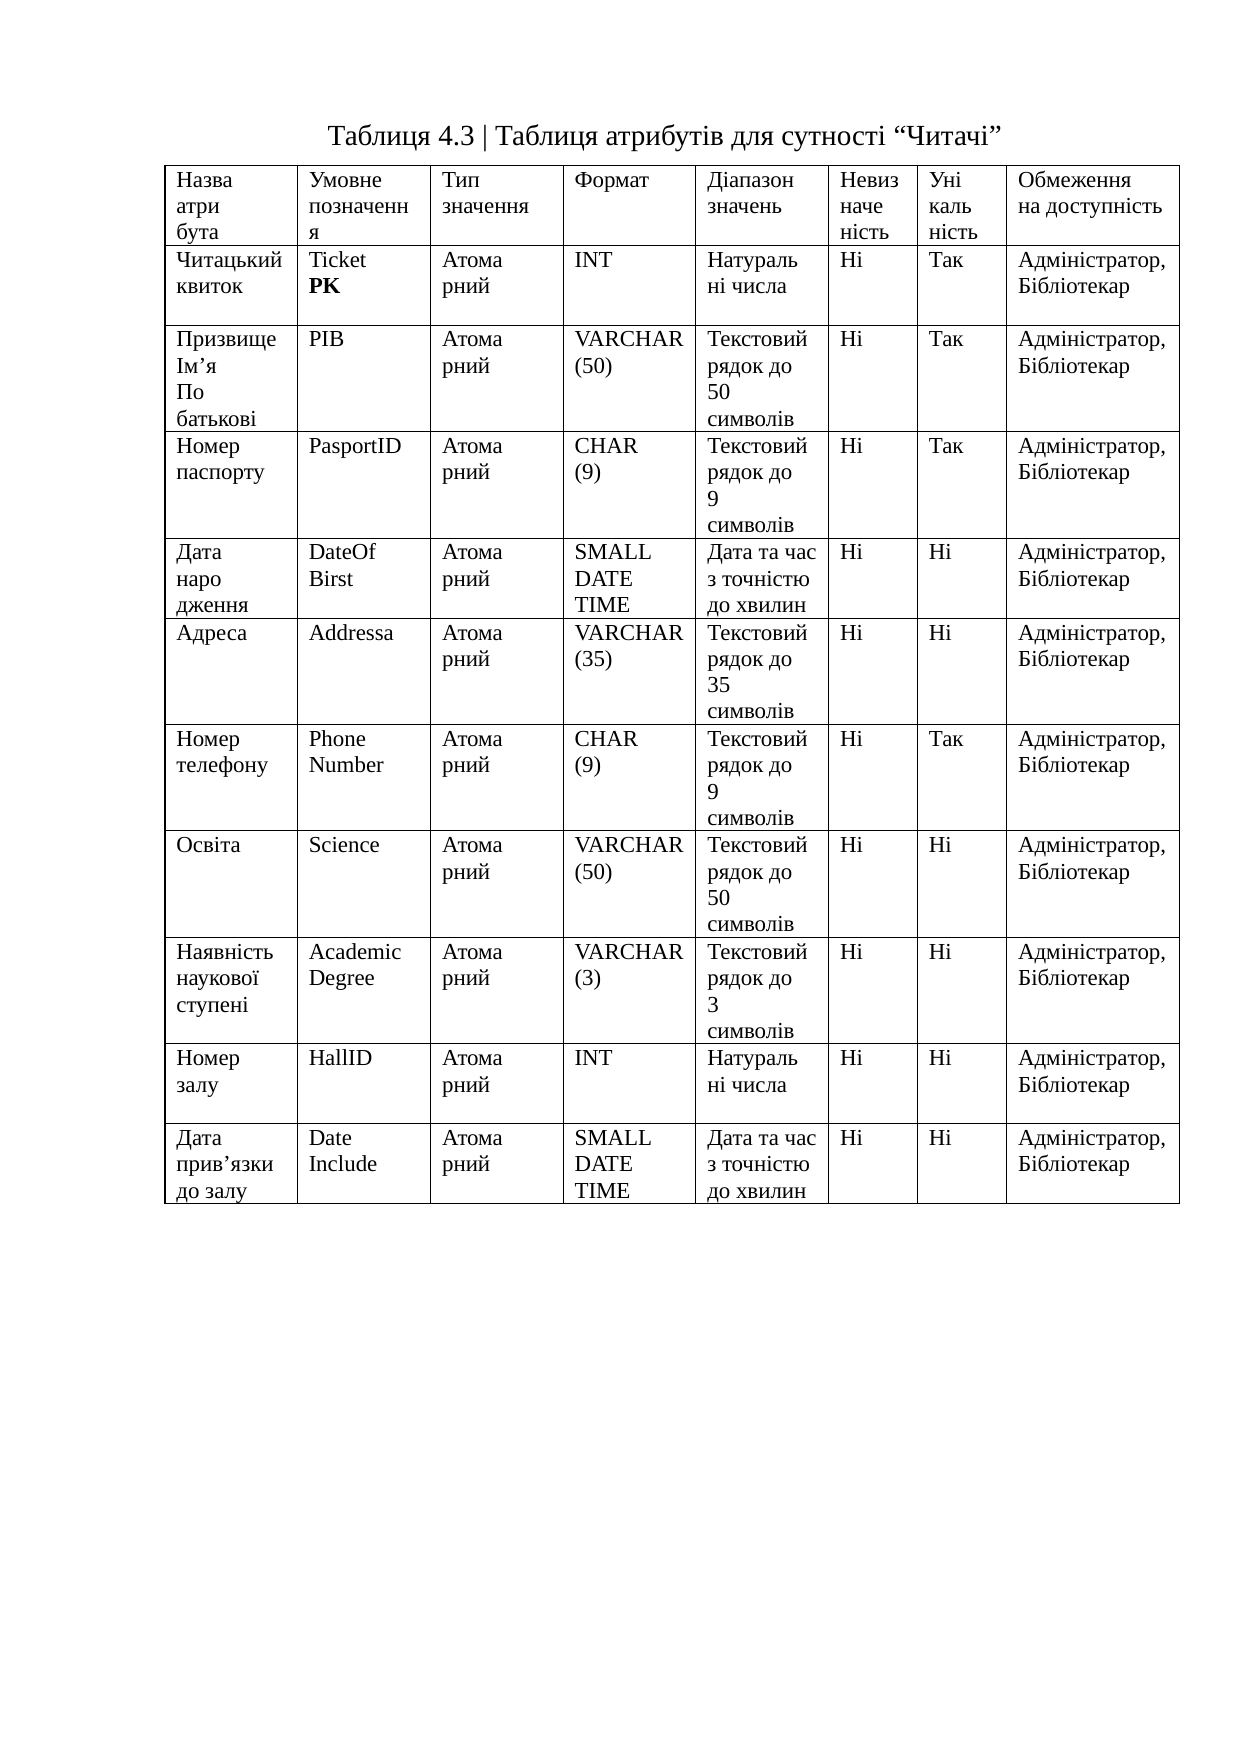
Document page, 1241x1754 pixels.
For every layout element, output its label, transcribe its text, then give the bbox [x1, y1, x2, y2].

table_header Тип значення [431, 166, 563, 245]
table_cell Атома рний [431, 725, 563, 830]
table_cell Адміністратор, Бібліотекар [1007, 831, 1179, 937]
table_header Обмеження на доступність [1007, 166, 1179, 245]
table_cell Дата та час з точністю до хвилин [696, 539, 828, 617]
table_header Невиз наче ність [829, 166, 917, 245]
table_cell Номер паспорту [166, 432, 297, 537]
table_cell Атома рний [431, 1124, 563, 1203]
table_cell Натураль ні числа [696, 246, 828, 324]
table_cell Атома рний [431, 246, 563, 324]
table_header Назва атри бута [166, 166, 297, 245]
table_cell Ні [829, 246, 917, 324]
table_cell Дата та час з точністю до хвилин [696, 1124, 828, 1203]
table_cell Атома рний [431, 326, 563, 431]
table_cell Адміністратор, Бібліотекар [1007, 1124, 1179, 1203]
table_cell VARCHAR (35) [564, 619, 695, 724]
table_cell Так [918, 326, 1006, 431]
table_cell Атома рний [431, 619, 563, 724]
table_cell Атома рний [431, 432, 563, 537]
table_cell PasportID [298, 432, 430, 537]
table_cell Текстовий рядок до 50 символів [696, 831, 828, 937]
table_cell Атома рний [431, 539, 563, 617]
table_cell Призвище Ім’я По батькові [166, 326, 297, 431]
table_cell INT [564, 1044, 695, 1123]
table_cell Так [918, 246, 1006, 324]
table_cell Адміністратор, Бібліотекар [1007, 432, 1179, 537]
table_cell Адміністратор, Бібліотекар [1007, 246, 1179, 324]
table_cell Атома рний [431, 938, 563, 1043]
table_cell INT [564, 246, 695, 324]
table_cell VARCHAR (50) [564, 831, 695, 937]
table_cell Academic Degree [298, 938, 430, 1043]
table_cell CHAR (9) [564, 432, 695, 537]
table_cell Адреса [166, 619, 297, 724]
table_cell Адміністратор, Бібліотекар [1007, 539, 1179, 617]
table_cell Адміністратор, Бібліотекар [1007, 1044, 1179, 1123]
table_cell Номер залу [166, 1044, 297, 1123]
table_header Умовне позначення [298, 166, 430, 245]
table_cell VARCHAR (50) [564, 326, 695, 431]
table_cell Текстовий рядок до 3 символів [696, 938, 828, 1043]
table_cell VARCHAR (3) [564, 938, 695, 1043]
table_cell Ні [829, 326, 917, 431]
table_cell Ні [918, 831, 1006, 937]
table_cell Ні [918, 938, 1006, 1043]
table_cell Addressa [298, 619, 430, 724]
table_cell Дата наро дження [166, 539, 297, 617]
table_cell Ні [918, 1124, 1006, 1203]
table_cell Адміністратор, Бібліотекар [1007, 326, 1179, 431]
table_header Діапазон значень [696, 166, 828, 245]
table_cell Текстовий рядок до 9 символів [696, 432, 828, 537]
table_cell Ні [829, 1124, 917, 1203]
table_cell Адміністратор, Бібліотекар [1007, 619, 1179, 724]
table_cell SMALL DATE TIME [564, 1124, 695, 1203]
table_cell Так [918, 725, 1006, 830]
table_cell Ні [829, 725, 917, 830]
table_cell Текстовий рядок до 35 символів [696, 619, 828, 724]
table_cell Ticket PK [298, 246, 430, 324]
table_header Уні каль ність [918, 166, 1006, 245]
table_cell Освіта [166, 831, 297, 937]
table_cell Ні [918, 619, 1006, 724]
table_header Формат [564, 166, 695, 245]
table_cell Номер телефону [166, 725, 297, 830]
table_cell Ні [918, 1044, 1006, 1123]
table_cell Адміністратор, Бібліотекар [1007, 725, 1179, 830]
table_cell Phone Number [298, 725, 430, 830]
table_cell Текстовий рядок до 50 символів [696, 326, 828, 431]
table_cell CHAR (9) [564, 725, 695, 830]
table_cell Атома рний [431, 1044, 563, 1123]
table_cell Ні [829, 831, 917, 937]
table_cell Ні [918, 539, 1006, 617]
table_cell Так [918, 432, 1006, 537]
table_cell PIB [298, 326, 430, 431]
table_cell Наявність наукової ступені [166, 938, 297, 1043]
table_cell Текстовий рядок до 9 символів [696, 725, 828, 830]
table_cell Ні [829, 539, 917, 617]
table_cell Атома рний [431, 831, 563, 937]
table_cell Адміністратор, Бібліотекар [1007, 938, 1179, 1043]
table_cell Science [298, 831, 430, 937]
table_cell Ні [829, 432, 917, 537]
table_cell SMALL DATE TIME [564, 539, 695, 617]
table_cell Дата прив’язки до залу [166, 1124, 297, 1203]
table_cell Ні [829, 938, 917, 1043]
table_cell Читацький квиток [166, 246, 297, 324]
table_cell DateOf Birst [298, 539, 430, 617]
table_cell Ні [829, 1044, 917, 1123]
table_cell Натураль ні числа [696, 1044, 828, 1123]
table_cell Ні [829, 619, 917, 724]
text Таблиця 4.3 | Таблиця атрибутів для сутності “Читачі” [177, 118, 1152, 152]
table_cell HallID [298, 1044, 430, 1123]
table_cell Date Include [298, 1124, 430, 1203]
